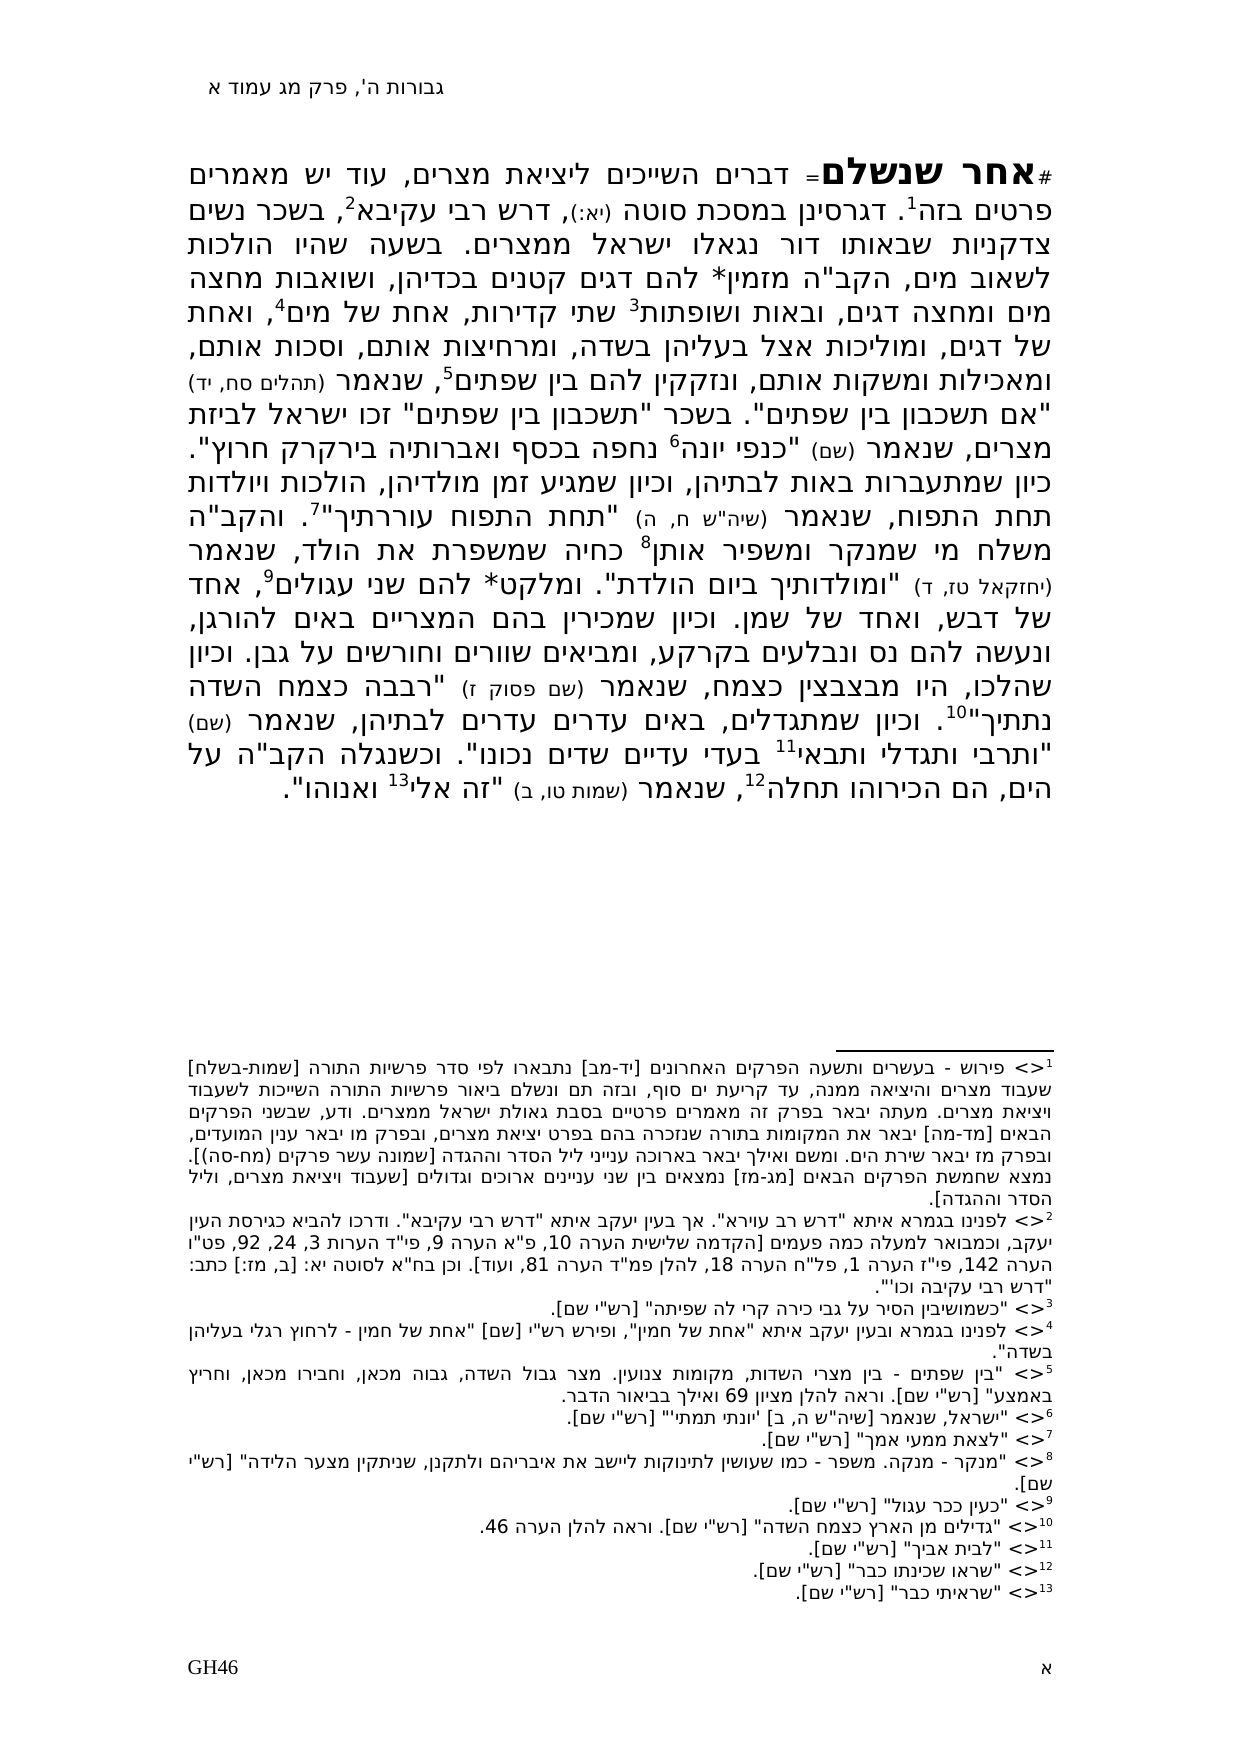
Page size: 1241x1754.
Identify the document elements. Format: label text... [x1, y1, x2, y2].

text #אחר שנשלם= דברים השייכים ליציאת מצרים, עוד יש מאמרים פרטים בזה. דגרסינן במסכת סוטה (יא:), דרש רבי עקיבא, בשכר נשים צדקניות שבאותו דור נגאלו ישראל ממצרים. בשעה שהיו הולכות לשאוב מים, הקב"ה מזמין* להם דגים קטנים בכדיהן, ושואבות מחצה מים ומחצה דגים, ובאות ושופתות שתי קדירות, אחת של מים, ואחת של דגים, ומוליכות אצל בעליהן בשדה, ומרחיצות אותם, וסכות אותם, ומאכילות ומשקות אותם, ונזקקין להם בין שפתים, שנאמר (תהלים סח, יד) "אם תשכבון בין שפתים". בשכר "תשכבון בין שפתים" זכו ישראל לביזת מצרים, שנאמר (שם) "כנפי יונה נחפה בכסף ואברותיה בירקרק חרוץ". כיון שמתעברות באות לבתיהן, וכיון שמגיע זמן מולדיהן, הולכות ויולדות תחת התפוח, שנאמר (שיה"ש ח, ה) "תחת התפוח עוררתיך". והקב"ה משלח מי שמנקר ומשפיר אותן כחיה שמשפרת את הולד, שנאמר (יחזקאל טז, ד) "ומולדותיך ביום הולדת". ומלקט* להם שני עגולים, אחד של דבש, ואחד של שמן. וכיון שמכירין בהם המצריים באים להורגן, ונעשה להם נס ונבלעים בקרקע, ומביאים שוורים וחורשים על גבן. וכיון שהלכו, היו מבצבצין כצמח, שנאמר (שם פסוק ז) "רבבה כצמח השדה נתתיך". וכיון שמתגדלים, באים עדרים עדרים לבתיהן, שנאמר (שם) "ותרבי ותגדלי ותבאי בעדי עדיים שדים נכונו". וכשנגלה הקב"ה על הים, הם הכירוהו תחלה, שנאמר (שמות טו, ב) "זה אלי ואנוהו". [187, 150, 1053, 805]
